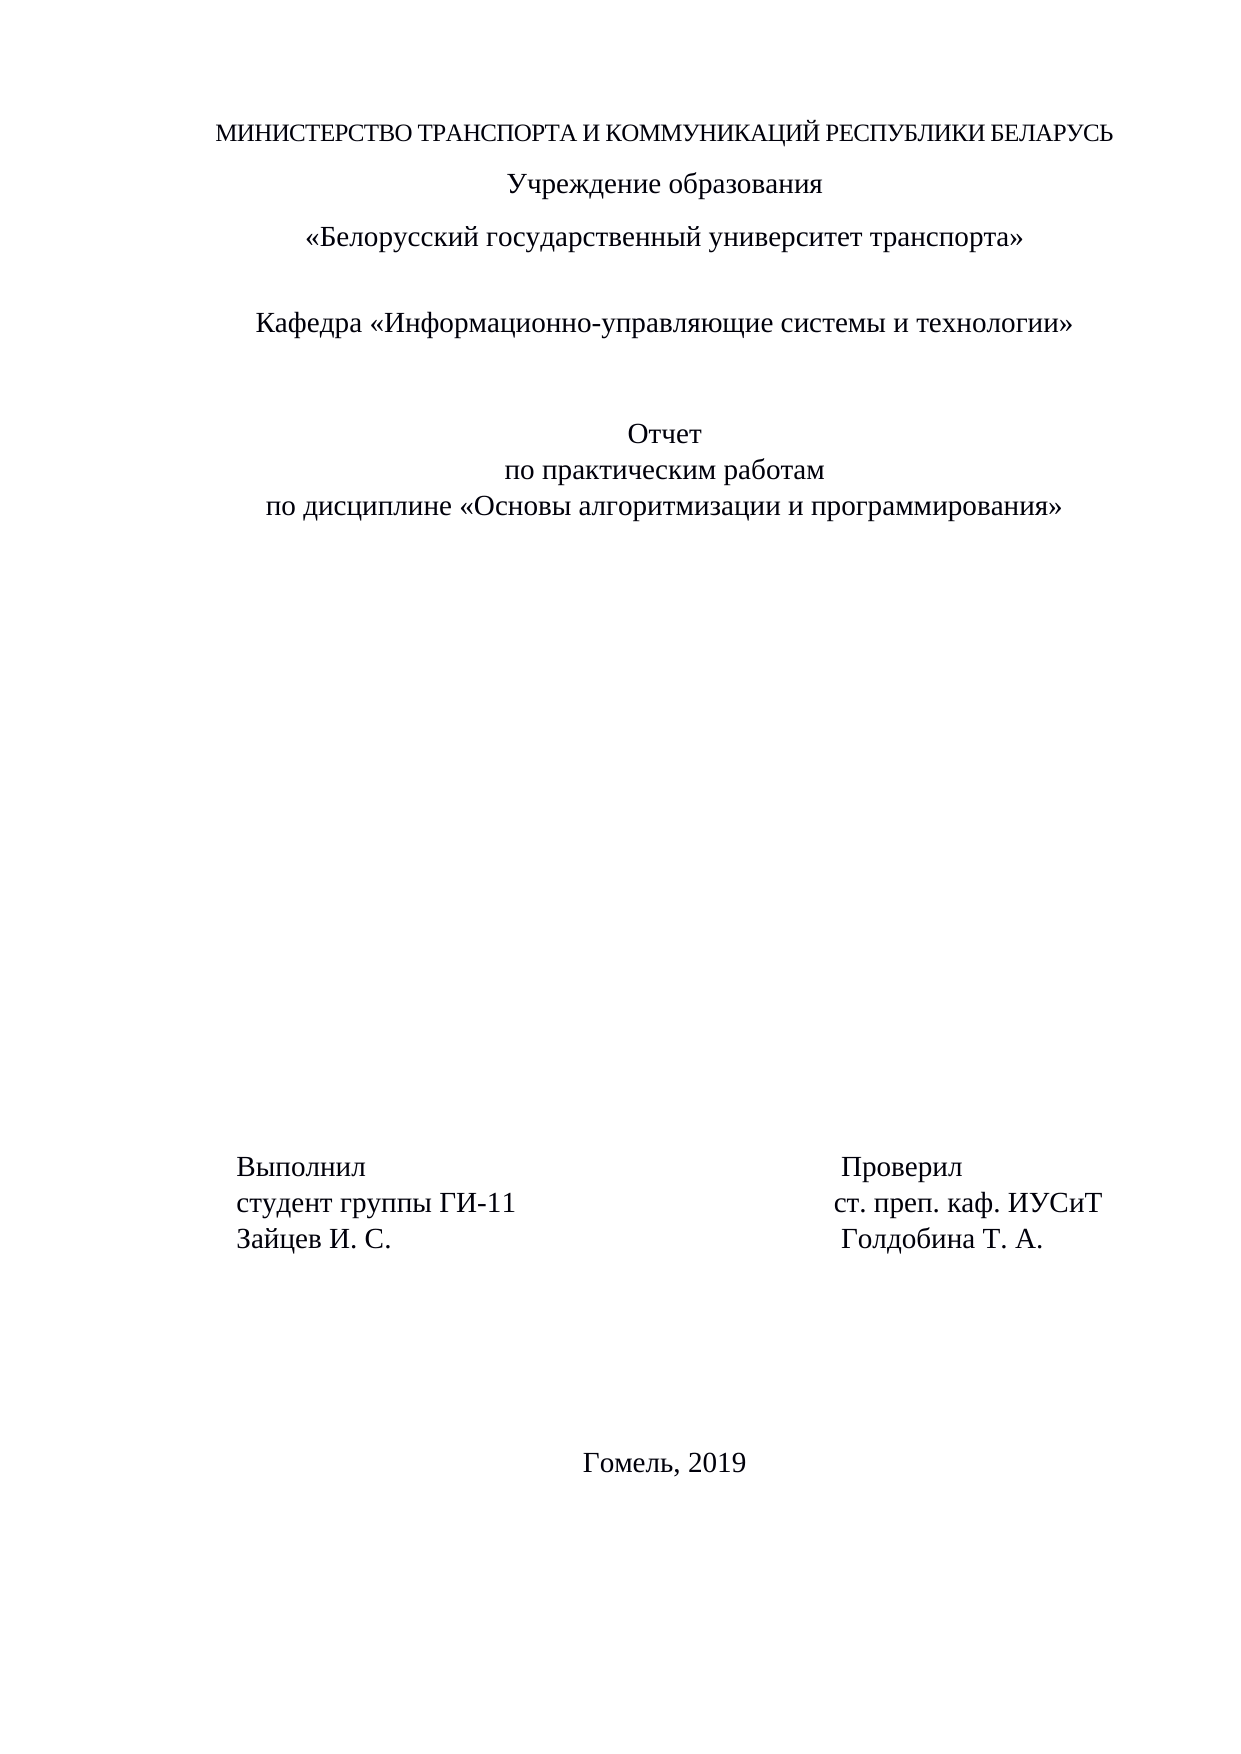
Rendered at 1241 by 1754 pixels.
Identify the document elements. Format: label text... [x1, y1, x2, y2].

text Зайцев И. С. Голдобина Т. А. [177, 1222, 1152, 1255]
text МИНИСТЕРСТВО ТРАНСПОРТА И КОММУНИКАЦИЙ РЕСПУБЛИКИ БЕЛАРУСЬ [177, 118, 1152, 147]
text студент группы ГИ-11 ст. преп. каф. ИУСиТ [177, 1186, 1152, 1219]
text Выполнил Проверил [177, 1149, 1152, 1183]
text «Белорусский государственный университет транспорта» [177, 219, 1152, 252]
text Гомель, 2019 [177, 1445, 1152, 1479]
text Кафедра «Информационно-управляющие системы и технологии» [177, 305, 1152, 338]
text Отчет по практическим работам по дисциплине «Основы алгоритмизации и программирования» [177, 416, 1152, 522]
text Учреждение образования [177, 166, 1152, 199]
